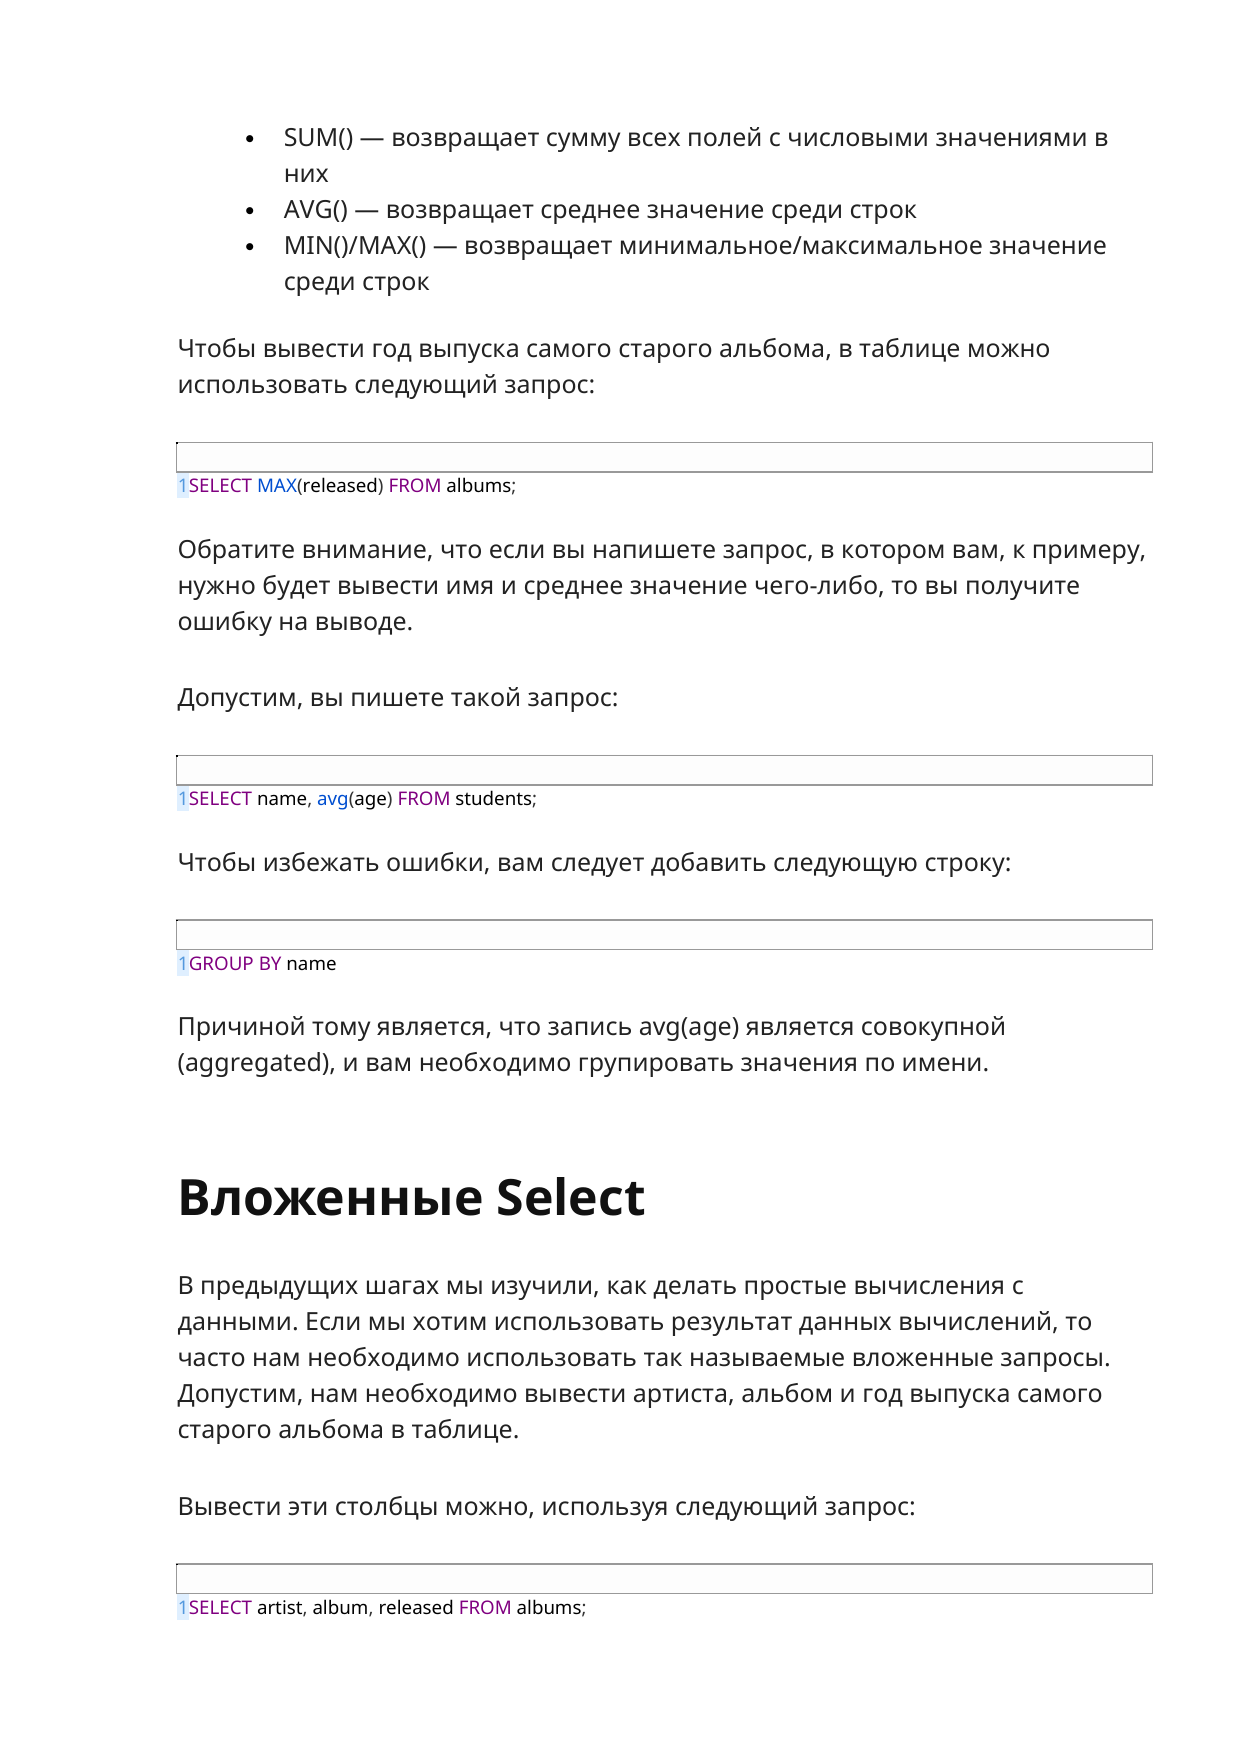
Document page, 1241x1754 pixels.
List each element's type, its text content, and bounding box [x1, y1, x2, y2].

text Причиной тому является, что запись avg(age) является совокупной (aggregated), и вам необходимо групировать значения по имени. [177, 1007, 1152, 1079]
list AVG() — возвращает среднее значение среди строк [246, 190, 1152, 226]
text Допустим, вы пишете такой запрос: [177, 678, 1152, 714]
subtitle Вложенные Select [177, 1162, 1152, 1230]
table_header GROUP BY name [189, 950, 1152, 976]
table_header SELECT name, avg(age) FROM students; [189, 786, 1152, 811]
list SUM() — возвращает сумму всех полей с числовыми значениями в них [246, 118, 1152, 190]
text Вывести эти столбцы можно, используя следующий запрос: [177, 1486, 1152, 1522]
text Чтобы вывести год выпуска самого старого альбома, в таблице можно использовать следующий запрос: [177, 329, 1152, 401]
text Обратите внимание, что если вы напишете запрос, в котором вам, к примеру, нужно будет вывести имя и среднее значение чего-либо, то вы получите ошибку на выводе. [177, 529, 1152, 637]
table_header SELECT artist, album, released FROM albums; [189, 1594, 1152, 1620]
text В предыдущих шагах мы изучили, как делать простые вычисления с данными. Если мы хотим использовать результат данных вычислений, то часто нам необходимо использовать так называемые вложенные запросы. Допустим, нам необходимо вывести артиста, альбом и год выпуска самого старого альбома в таблице. [177, 1266, 1152, 1446]
list MIN()/MAX() — возвращает минимальное/максимальное значение среди строк [246, 226, 1152, 298]
text Чтобы избежать ошибки, вам следует добавить следующую строку: [177, 842, 1152, 878]
table_header SELECT MAX(released) FROM albums; [189, 473, 1152, 498]
